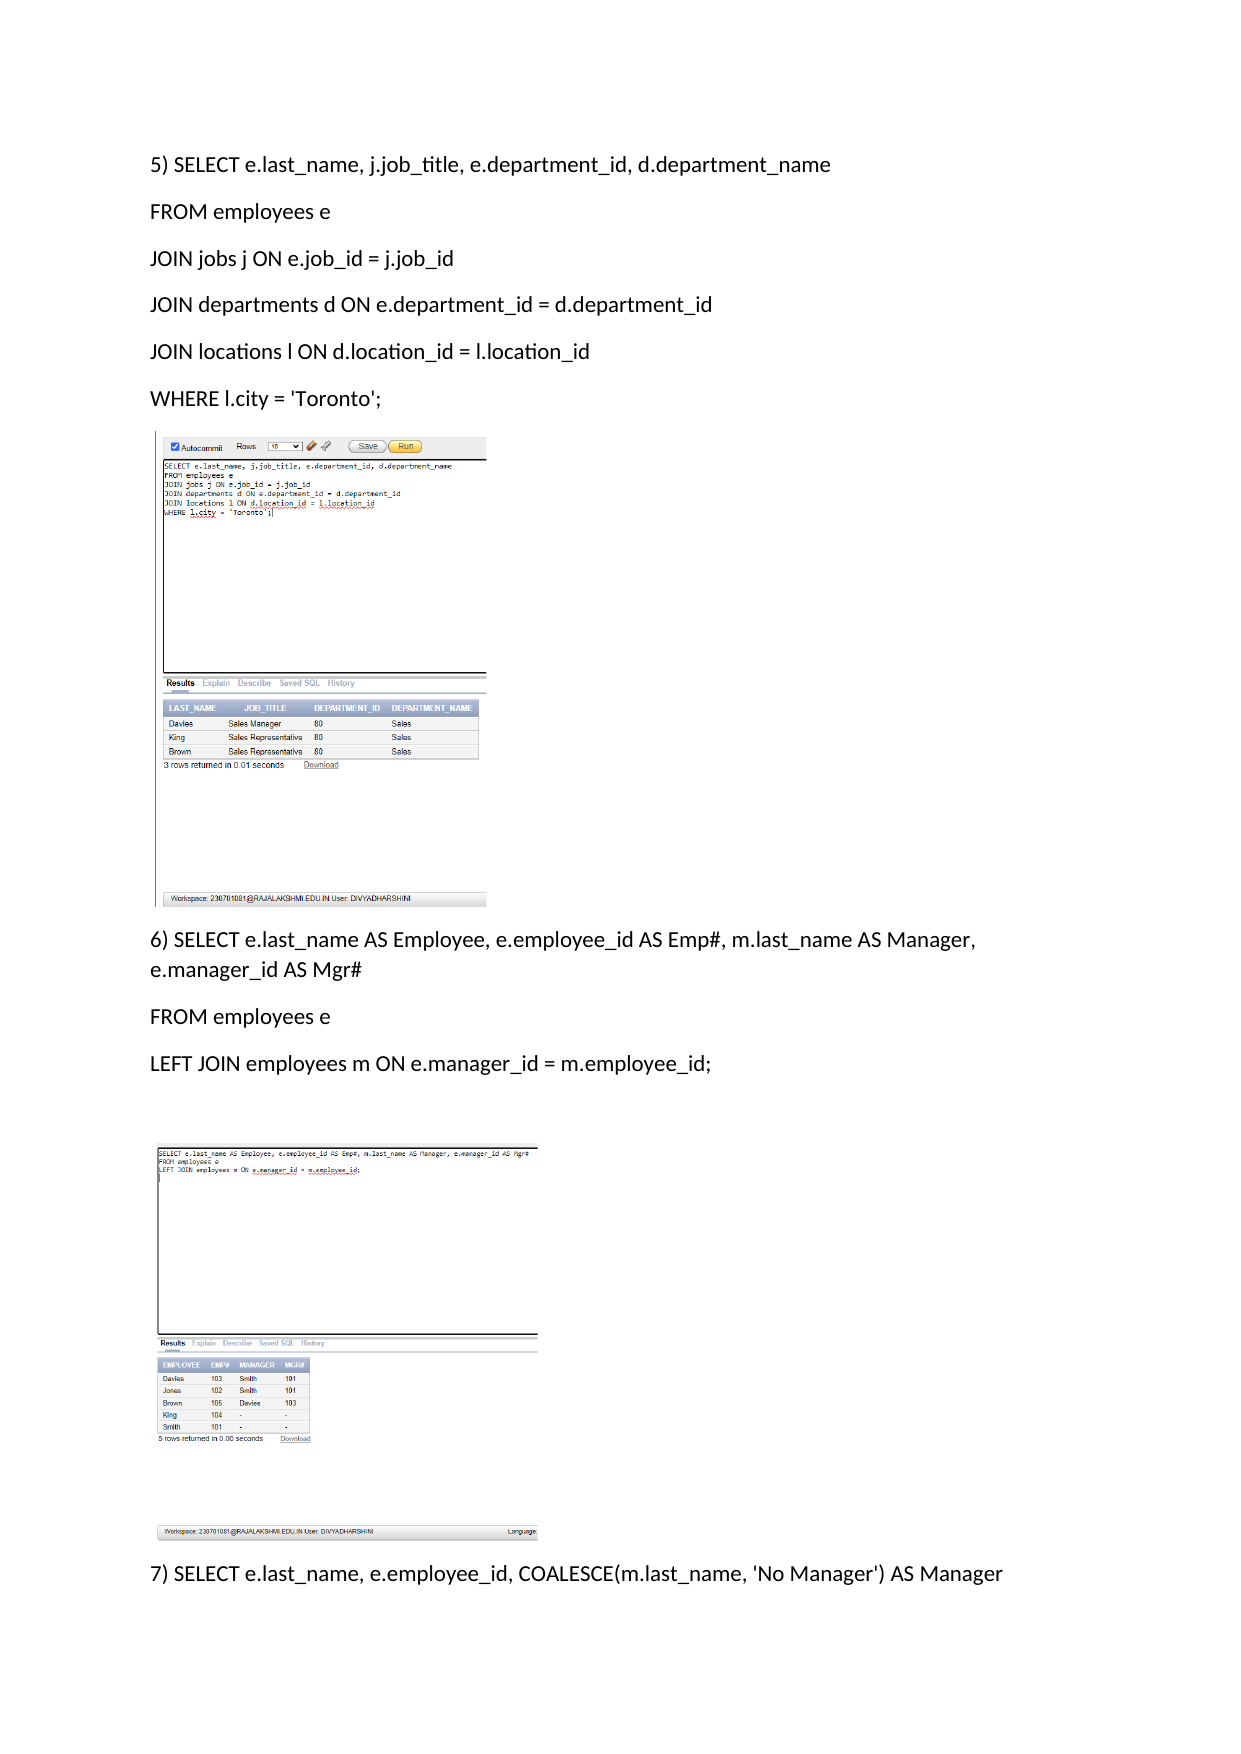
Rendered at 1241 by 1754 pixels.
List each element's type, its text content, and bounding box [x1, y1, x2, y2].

text 5) SELECT e.last_name, j.job_title, e.department_id, d.department_name [150, 150, 1090, 178]
text JOIN jobs j ON e.job_id = j.job_id [150, 244, 1090, 272]
picture [155, 1143, 538, 1541]
text JOIN locations l ON d.location_id = l.location_id [150, 337, 1090, 366]
text FROM employees e [150, 1002, 1090, 1030]
text 6) SELECT e.last_name AS Employee, e.employee_id AS Emp#, m.last_name AS Manager, e.manager_id AS Mgr# [150, 925, 1090, 983]
text 7) SELECT e.last_name, e.employee_id, COALESCE(m.last_name, 'No Manager') AS Manager [150, 1559, 1090, 1587]
text WHERE l.city = 'Toronto'; [150, 384, 1090, 412]
picture [155, 431, 487, 907]
text LEFT JOIN employees m ON e.manager_id = m.employee_id; [150, 1049, 1090, 1077]
text FROM employees e [150, 197, 1090, 225]
text JOIN departments d ON e.department_id = d.department_id [150, 291, 1090, 319]
